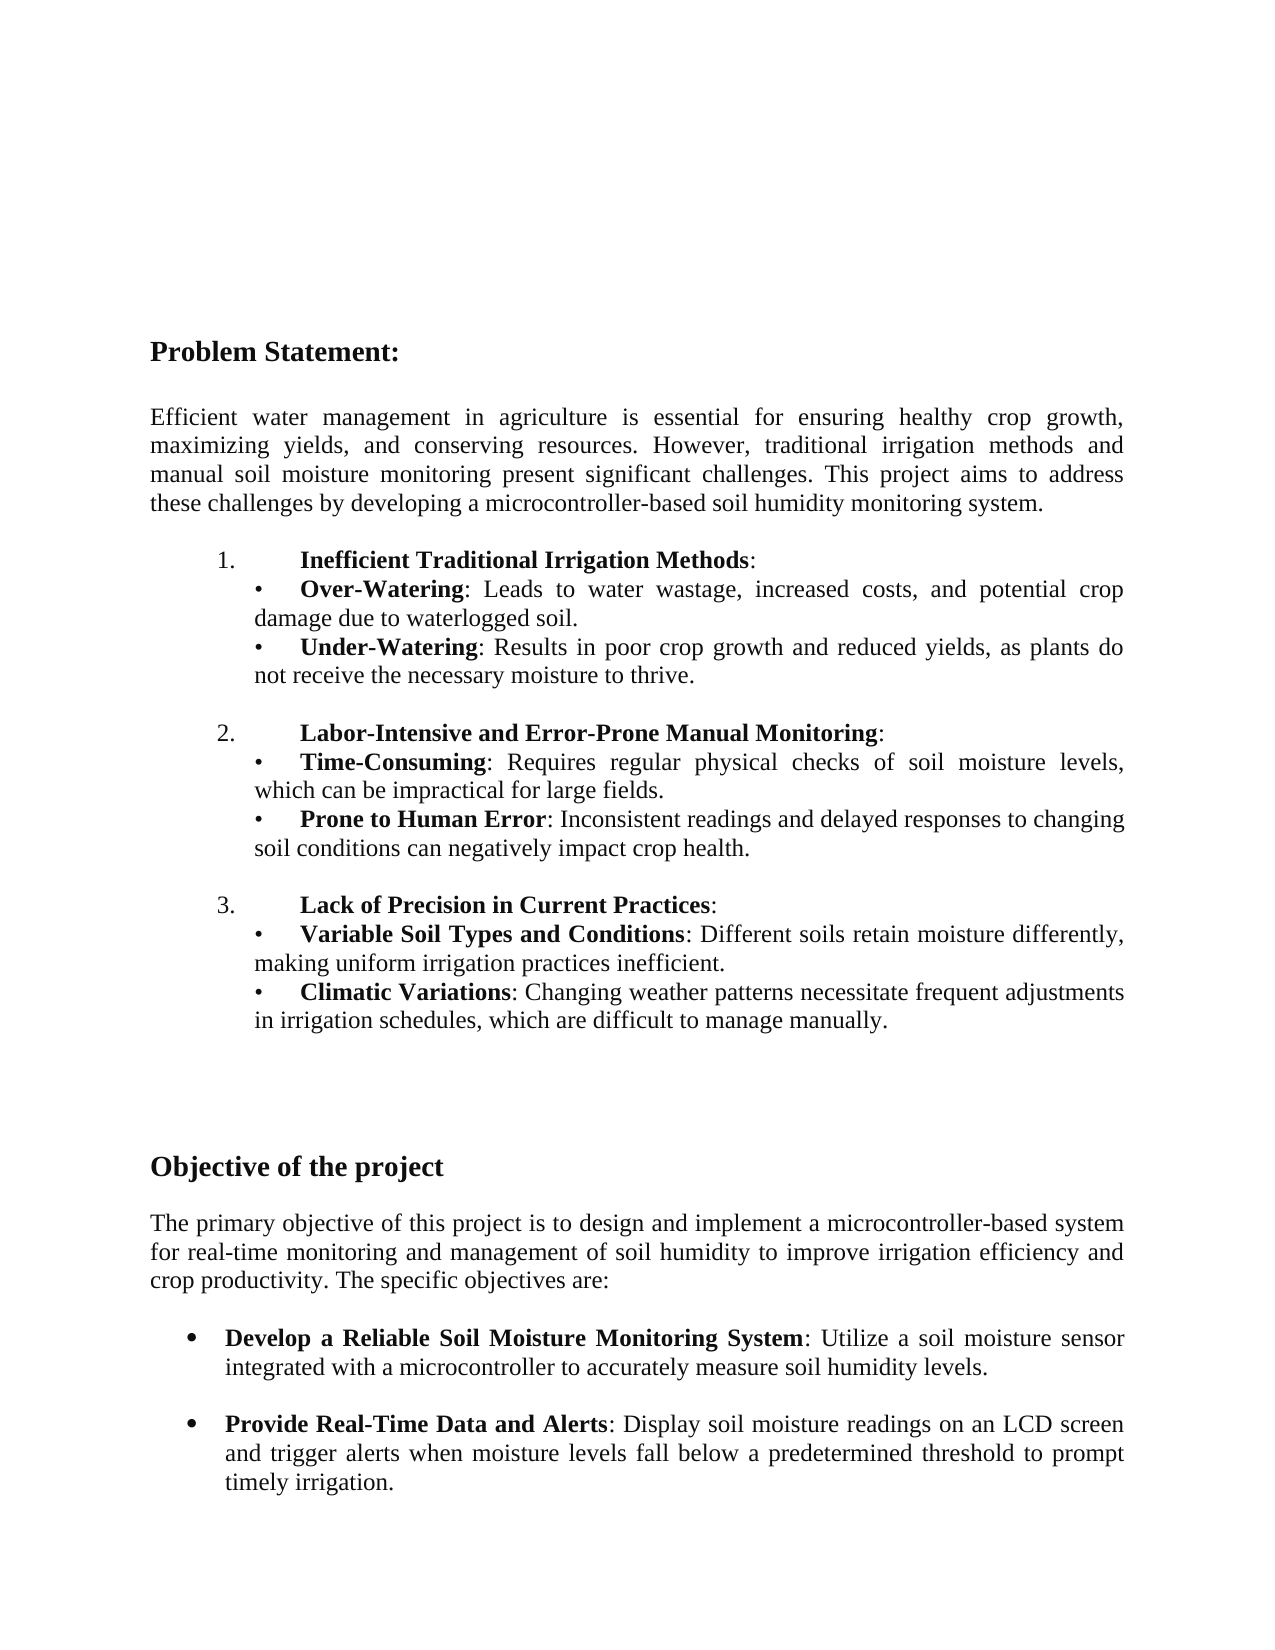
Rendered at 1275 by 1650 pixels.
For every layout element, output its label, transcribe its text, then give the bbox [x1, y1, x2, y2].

text 1. Inefficient Traditional Irrigation Methods: [183, 545, 1125, 574]
text • Prone to Human Error: Inconsistent readings and delayed responses to changing soil conditions can negatively impact crop health. [202, 804, 1125, 862]
list Provide Real-Time Data and Alerts: Display soil moisture readings on an LCD screen and trigger alerts when moisture levels fall below a predetermined threshold to prompt timely irrigation. [187, 1409, 1125, 1495]
text 3. Lack of Precision in Current Practices: [183, 890, 1125, 919]
text Efficient water management in agriculture is essential for ensuring healthy crop growth, maximizing yields, and conserving resources. However, traditional irrigation methods and manual soil moisture monitoring present significant challenges. This project aims to address these challenges by developing a microcontroller-based soil humidity monitoring system. [150, 402, 1125, 517]
text Problem Statement: [150, 334, 1125, 368]
text Objective of the project [150, 1149, 1125, 1183]
text The primary objective of this project is to design and implement a microcontroller-based system for real-time monitoring and management of soil humidity to improve irrigation efficiency and crop productivity. The specific objectives are: [150, 1208, 1125, 1294]
text • Over-Watering: Leads to water wastage, increased costs, and potential crop damage due to waterlogged soil. [202, 574, 1125, 632]
text • Variable Soil Types and Conditions: Different soils retain moisture differently, making uniform irrigation practices inefficient. [202, 919, 1125, 977]
text 2. Labor-Intensive and Error-Prone Manual Monitoring: [183, 718, 1125, 747]
list Develop a Reliable Soil Moisture Monitoring System: Utilize a soil moisture sensor integrated with a microcontroller to accurately measure soil humidity levels. [187, 1323, 1125, 1380]
text • Under-Watering: Results in poor crop growth and reduced yields, as plants do not receive the necessary moisture to thrive. [202, 632, 1125, 689]
text • Time-Consuming: Requires regular physical checks of soil moisture levels, which can be impractical for large fields. [202, 747, 1125, 804]
text • Climatic Variations: Changing weather patterns necessitate frequent adjustments in irrigation schedules, which are difficult to manage manually. [202, 977, 1125, 1034]
